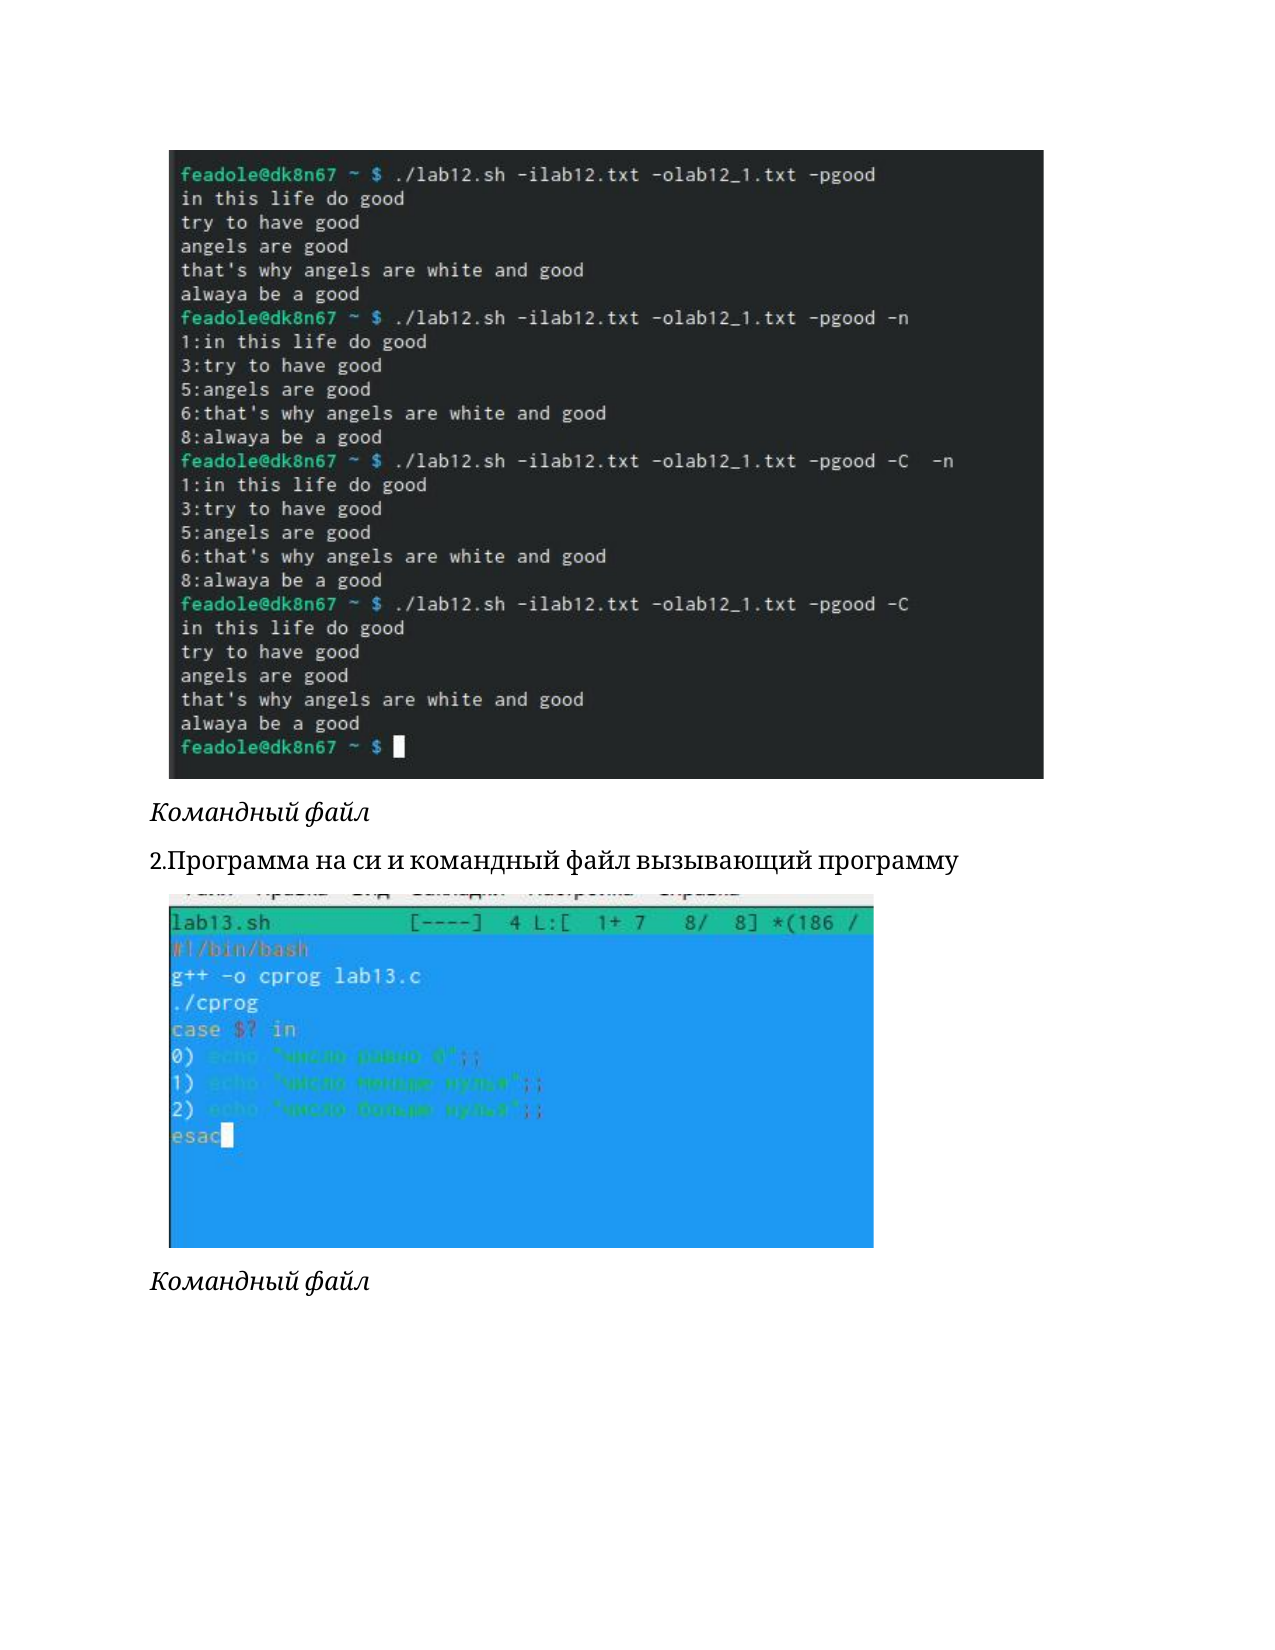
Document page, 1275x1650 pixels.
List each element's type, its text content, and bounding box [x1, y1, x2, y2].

picture [168, 894, 874, 1248]
text Командный файл [150, 1268, 1125, 1297]
text Командный файл [150, 799, 1125, 828]
picture [168, 150, 1044, 779]
text 2.Программа на си и командный файл вызывающий программу [150, 847, 1125, 876]
